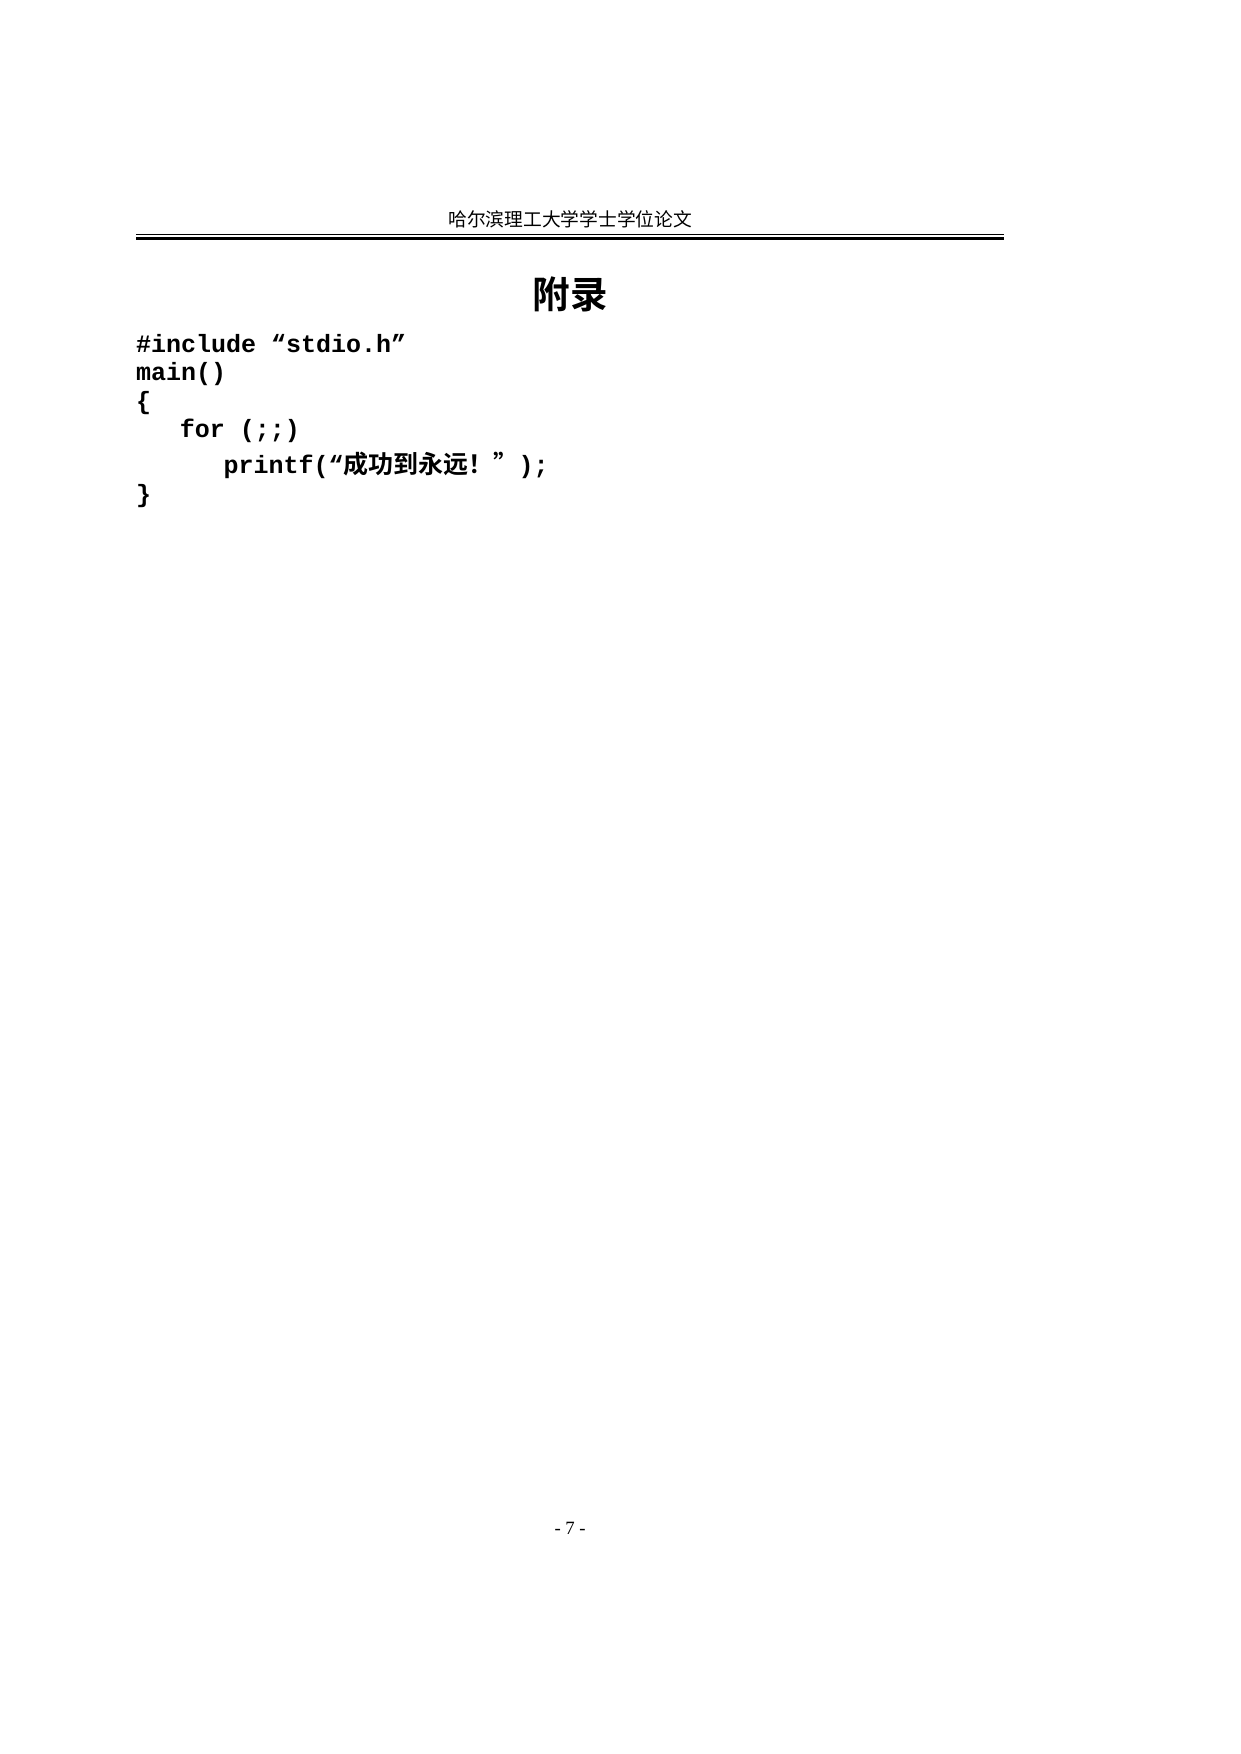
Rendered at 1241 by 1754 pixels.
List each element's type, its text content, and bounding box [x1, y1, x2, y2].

title 附录 [136, 265, 1004, 319]
text } [136, 481, 1004, 510]
text #include “stdio.h” [136, 332, 1004, 360]
text printf(“成功到永远！”); [136, 445, 1004, 481]
text main() [136, 360, 1004, 388]
text { [136, 388, 1004, 417]
text for (;;) [136, 417, 1004, 445]
